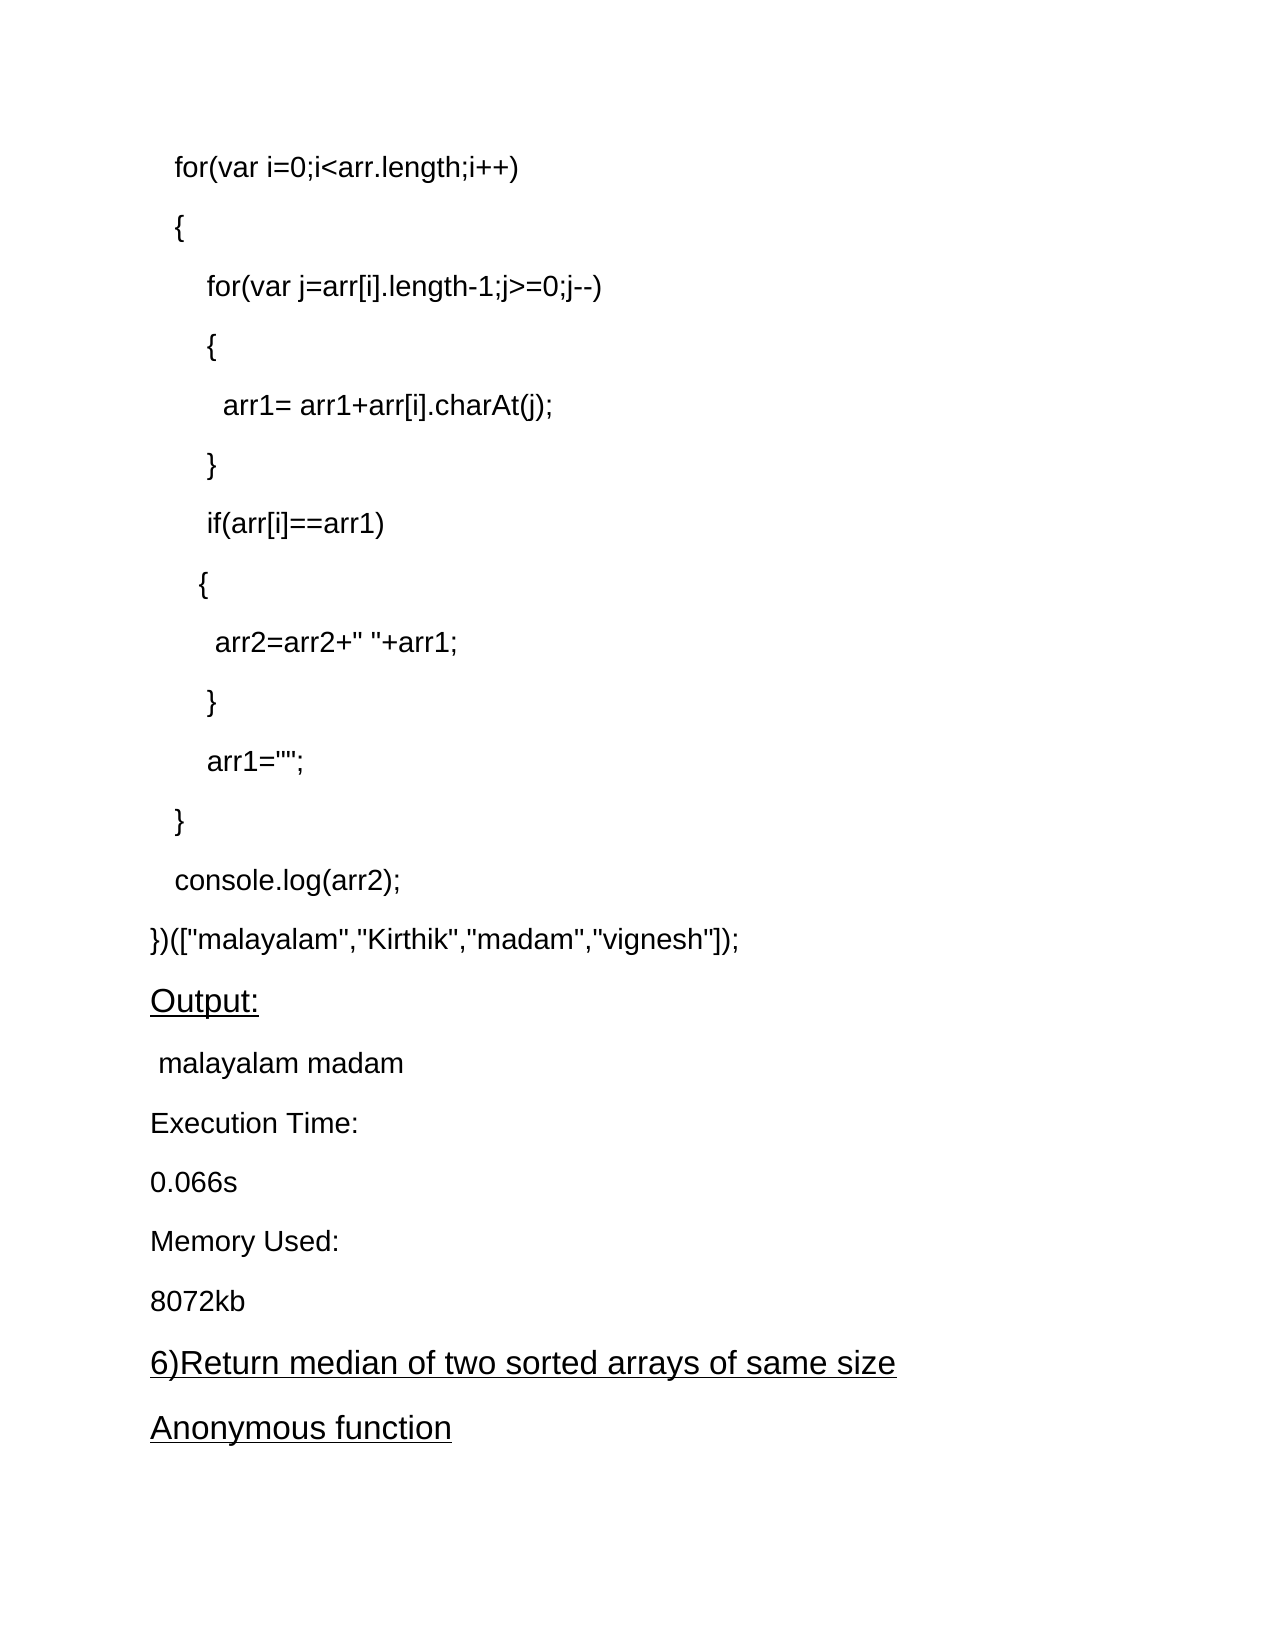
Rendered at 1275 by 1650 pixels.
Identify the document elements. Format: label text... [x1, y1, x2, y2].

text arr1= arr1+arr[i].charAt(j); [150, 387, 1125, 421]
text { [150, 566, 1125, 599]
text 0.066s [150, 1165, 1125, 1198]
text } [150, 803, 1125, 837]
text Execution Time: [150, 1106, 1125, 1139]
text Memory Used: [150, 1224, 1125, 1258]
text })(["malayalam","Kirthik","madam","vignesh"]); [150, 922, 1125, 955]
text { [150, 209, 1125, 243]
text Output: [150, 981, 1125, 1020]
text Anonymous function [150, 1408, 1125, 1447]
text arr2=arr2+" "+arr1; [150, 625, 1125, 658]
text { [150, 328, 1125, 362]
text } [150, 447, 1125, 480]
text for(var i=0;i<arr.length;i++) [150, 150, 1125, 183]
text } [150, 684, 1125, 718]
text console.log(arr2); [150, 862, 1125, 896]
text 8072kb [150, 1284, 1125, 1317]
text 6)Return median of two sorted arrays of same size [150, 1343, 1125, 1382]
text if(arr[i]==arr1) [150, 506, 1125, 540]
text for(var j=arr[i].length-1;j>=0;j--) [150, 269, 1125, 302]
text arr1=""; [150, 744, 1125, 777]
text malayalam madam [150, 1046, 1125, 1080]
